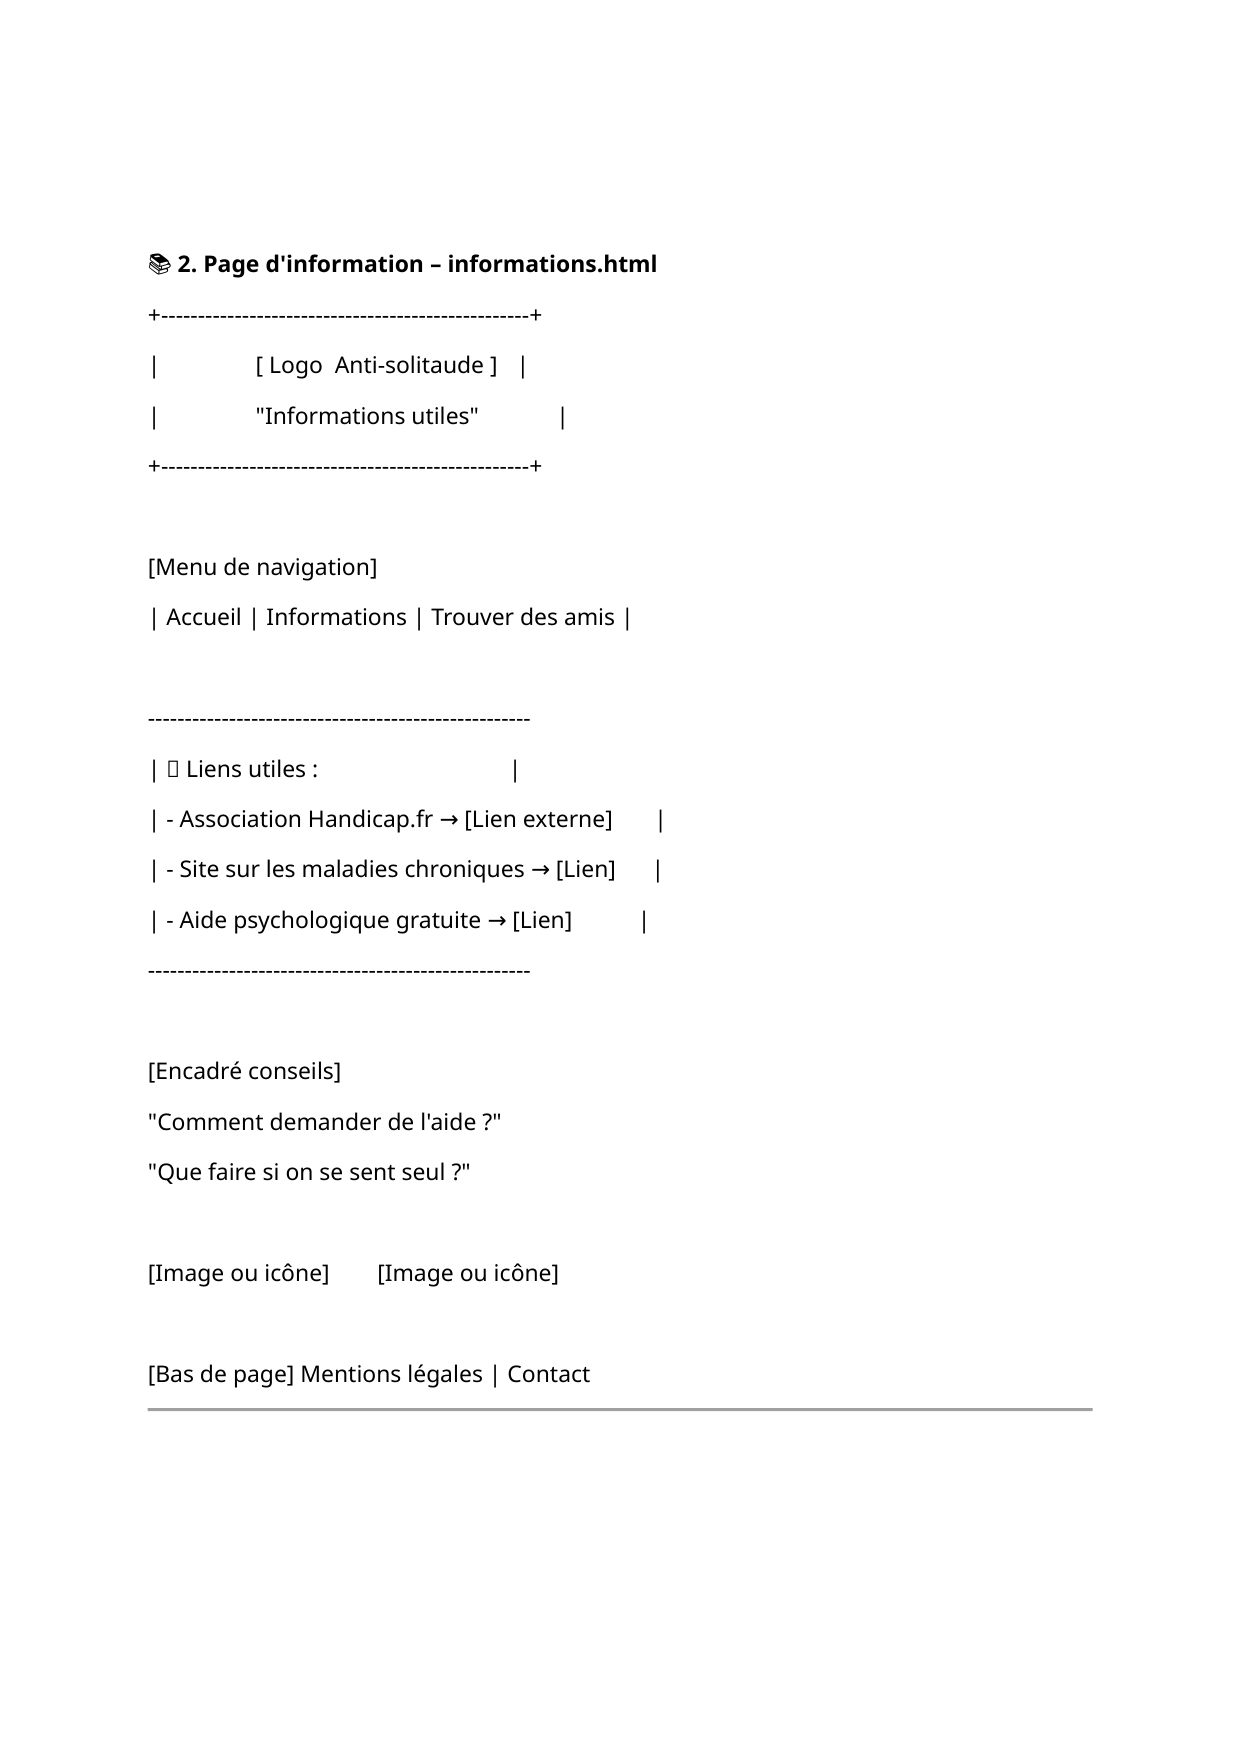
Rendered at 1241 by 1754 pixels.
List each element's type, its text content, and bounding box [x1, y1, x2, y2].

text | Accueil | Informations | Trouver des amis | [148, 601, 1093, 633]
text | - Association Handicap.fr → [Lien externe] | [148, 803, 1093, 834]
text +--------------------------------------------------+ [148, 450, 1093, 481]
text "Que faire si on se sent seul ?" [148, 1156, 1093, 1187]
text ---------------------------------------------------- [148, 954, 1093, 986]
text "Comment demander de l'aide ?" [148, 1106, 1093, 1137]
text [Bas de page] Mentions légales | Contact [148, 1358, 1093, 1389]
text 📚 2. Page d'information – informations.html [148, 248, 1093, 280]
text [Menu de navigation] [148, 551, 1093, 582]
text [Image ou icône] [Image ou icône] [148, 1257, 1093, 1288]
text | 🌟 Liens utiles : | [148, 753, 1093, 784]
text | [ Logo Anti-solitaude ] | [148, 349, 1093, 381]
text | - Site sur les maladies chroniques → [Lien] | [148, 853, 1093, 885]
text | - Aide psychologique gratuite → [Lien] | [148, 904, 1093, 935]
text | "Informations utiles" | [148, 400, 1093, 431]
text ---------------------------------------------------- [148, 702, 1093, 733]
text +--------------------------------------------------+ [148, 299, 1093, 330]
text [Encadré conseils] [148, 1055, 1093, 1086]
